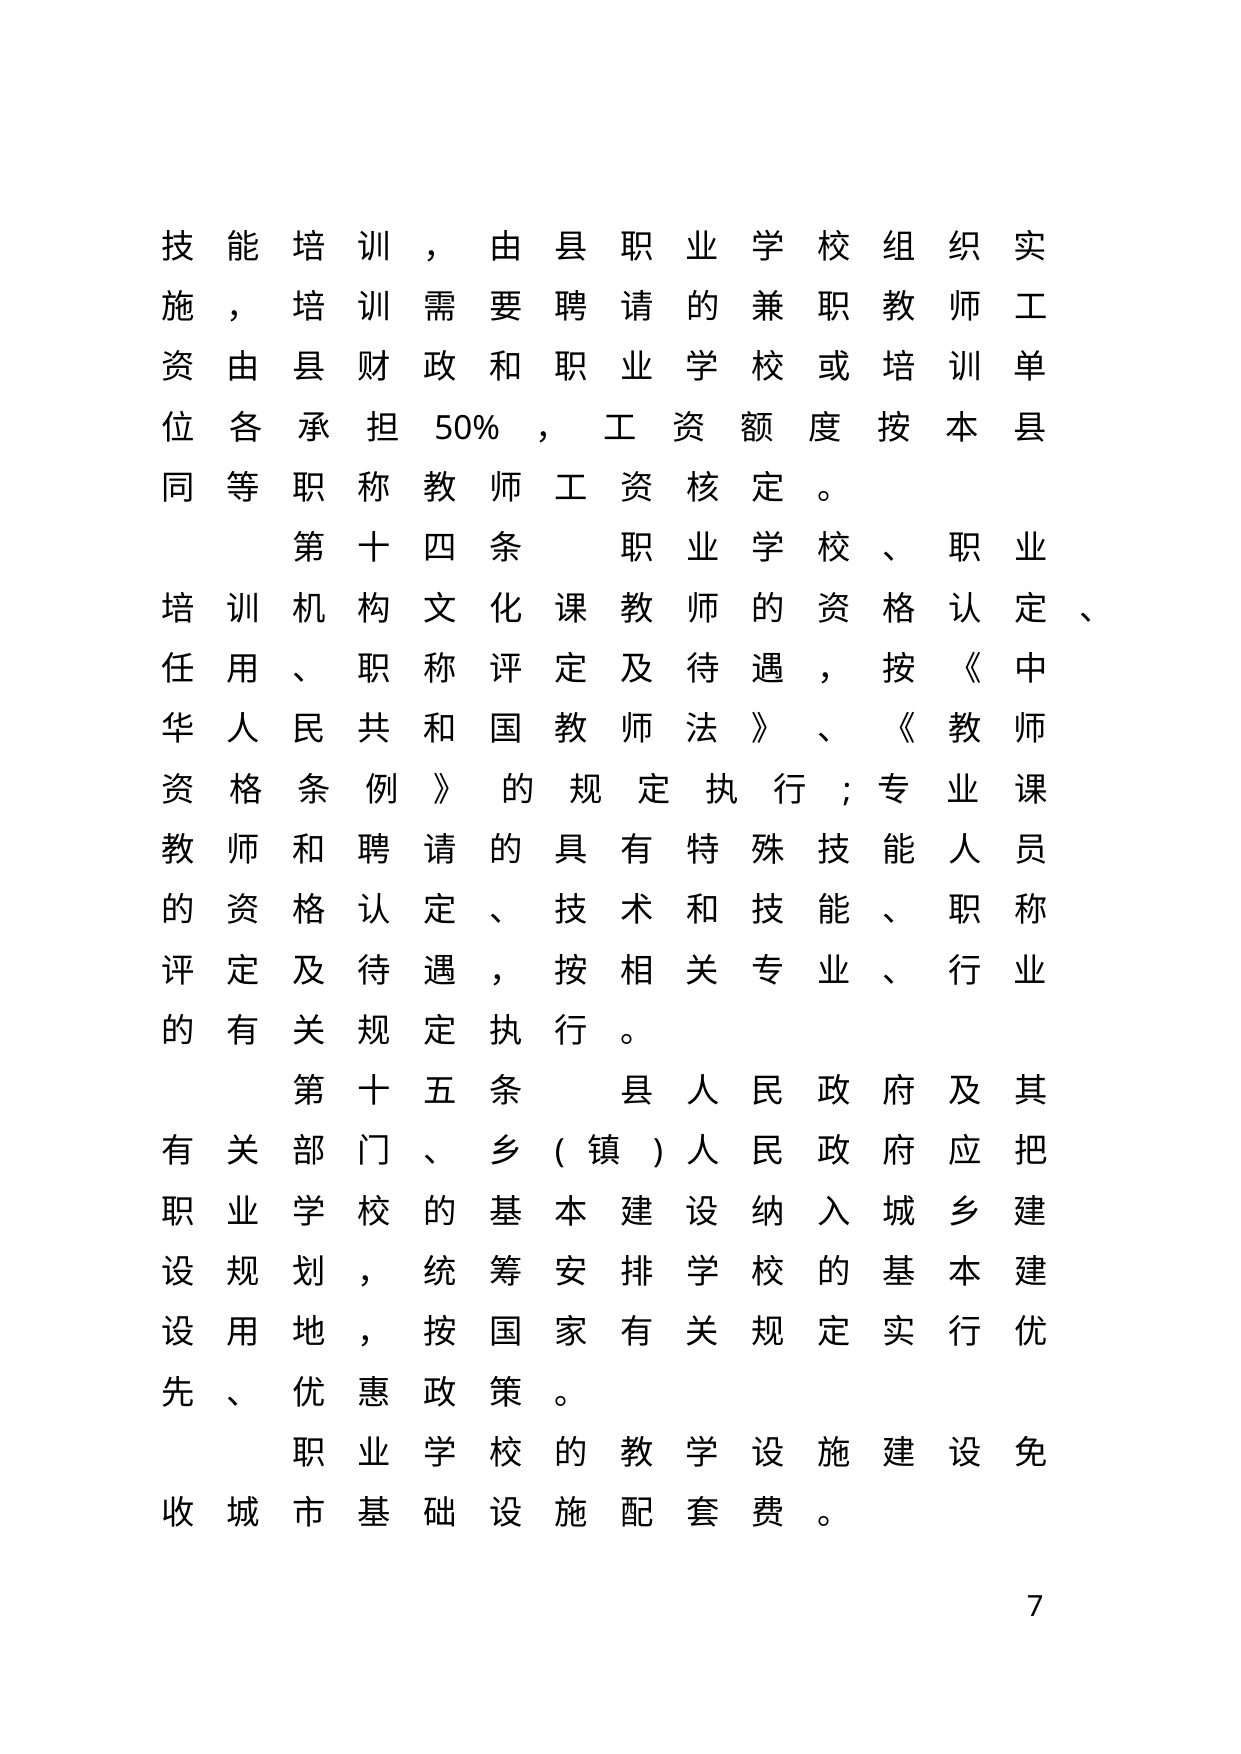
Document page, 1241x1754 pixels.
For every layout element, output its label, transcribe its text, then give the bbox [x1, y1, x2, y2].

text 职业学校的教学设施建设免收城市基础设施配套费。 [161, 1420, 1079, 1540]
text 第十五条 县人民政府及其有关部门、乡(镇)人民政府应把职业学校的基本建设纳入城乡建设规划，统筹安排学校的基本建设用地，按国家有关规定实行优先、优惠政策。 [161, 1058, 1079, 1420]
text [161, 213, 1079, 515]
text 第十四条 职业学校、职业培训机构文化课教师的资格认定、任用、职称评定及待遇，按《中华人民共和国教师法》、《教师资格条例》的规定执行;专业课教师和聘请的具有特殊技能人员的资格认定、技术和技能、职称评定及待遇，按相关专业、行业的有关规定执行。 [161, 515, 1079, 1058]
